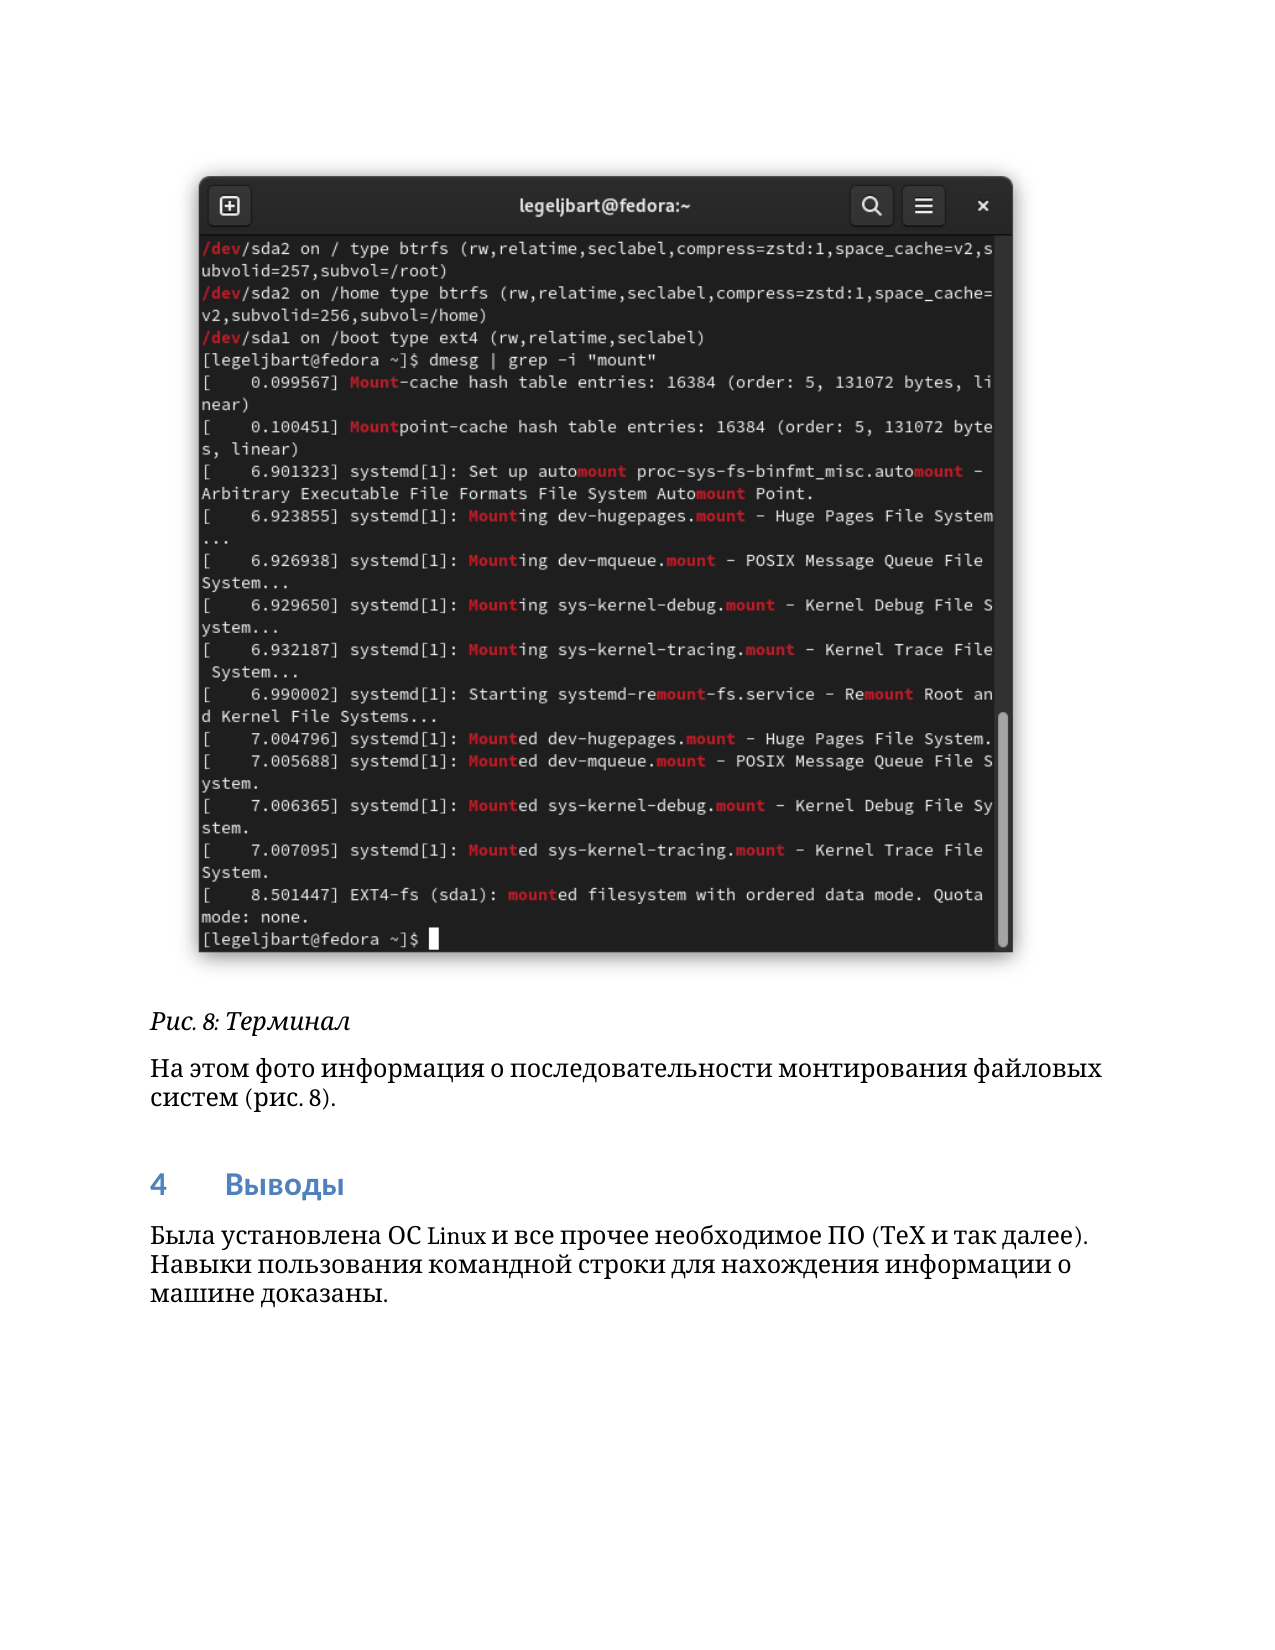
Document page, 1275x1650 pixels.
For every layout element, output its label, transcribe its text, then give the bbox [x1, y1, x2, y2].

subtitle 4 Выводы [150, 1162, 1125, 1203]
text На этом фото информация о последовательности монтирования файловых систем (рис. 8). [150, 1055, 1125, 1112]
text Рис. 8: Терминал [150, 1007, 1125, 1036]
text Была установлена ОС Linux и все прочее необходимое ПО (ТеХ и так далее). Навыки пользования командной строки для нахождения информации о машине доказаны. [150, 1222, 1125, 1308]
picture [168, 150, 1044, 987]
